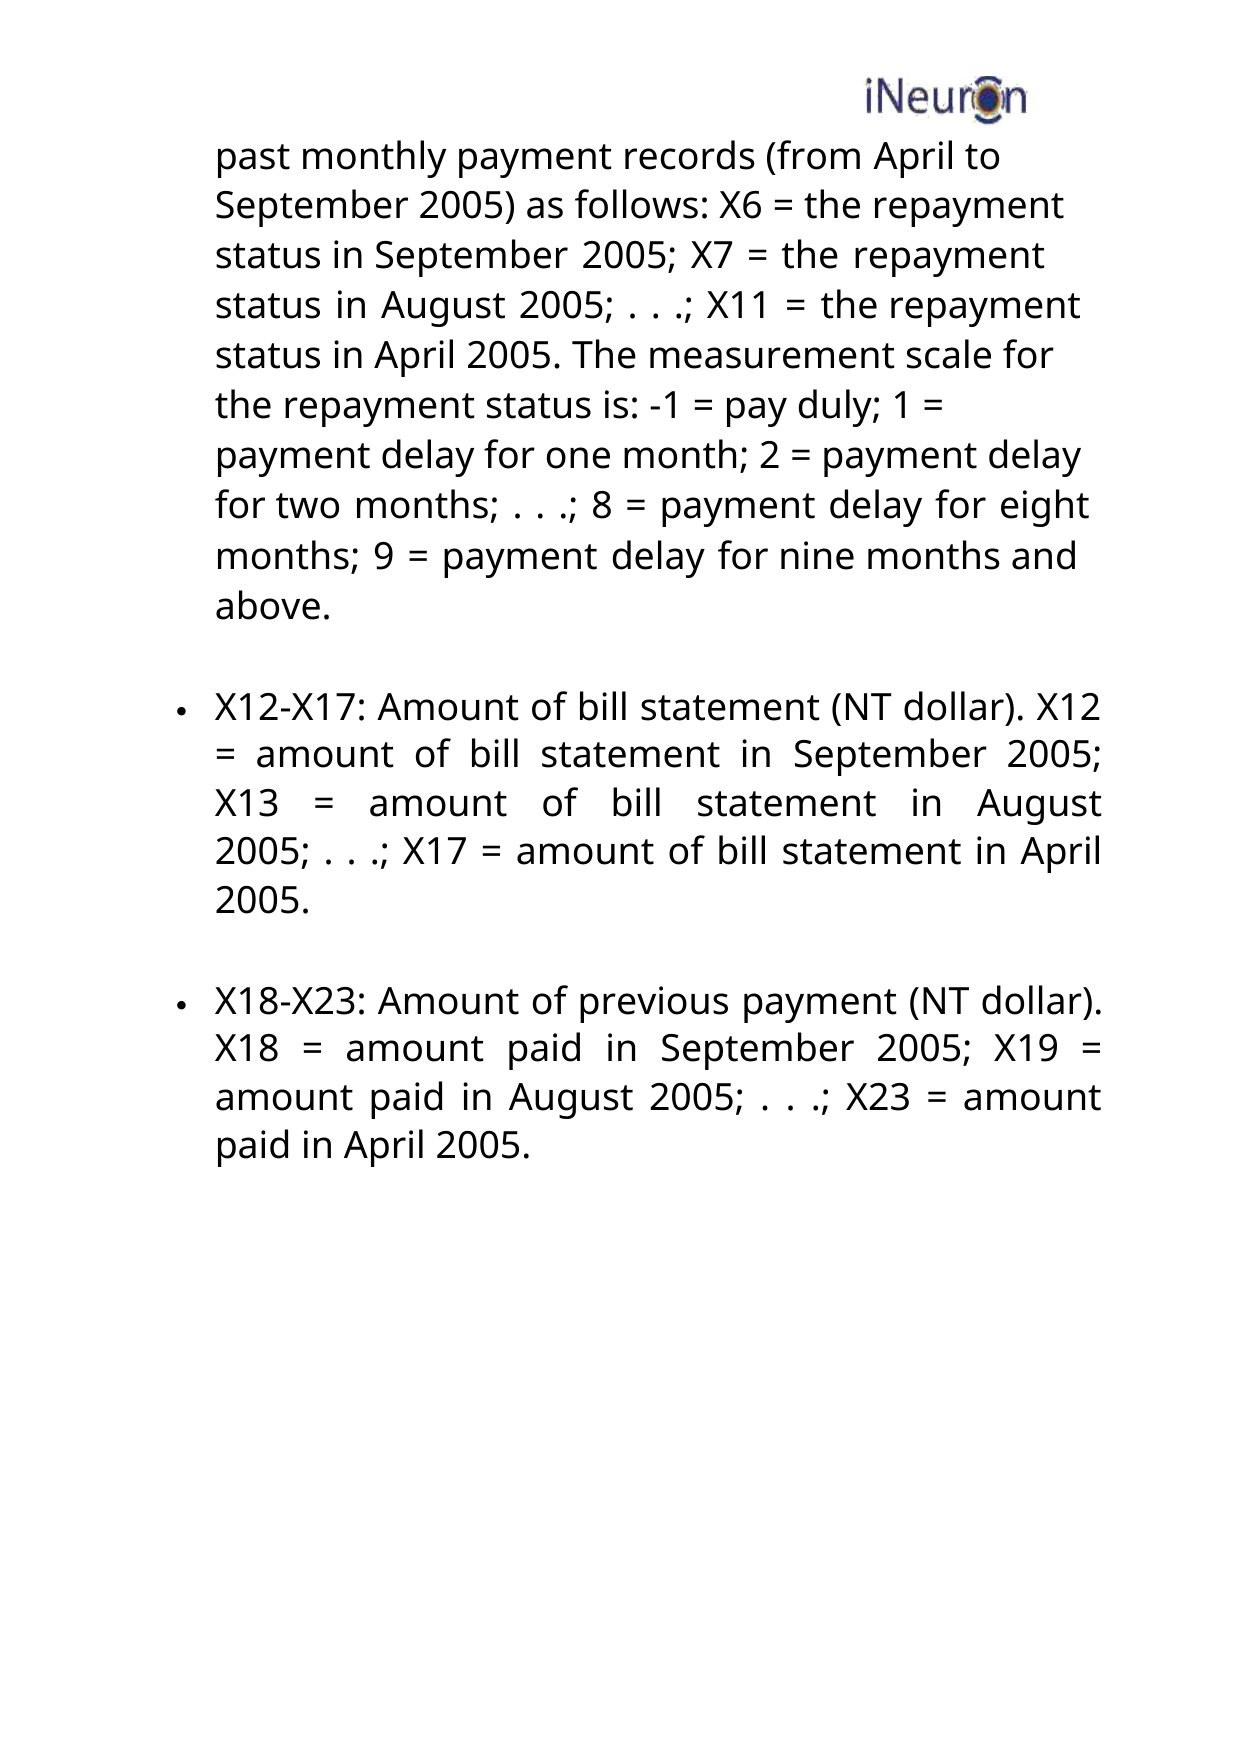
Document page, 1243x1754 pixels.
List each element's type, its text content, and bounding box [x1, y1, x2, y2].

picture [863, 76, 1029, 126]
list X12-X17: Amount of bill statement (NT dollar). X12 = amount of bill statement in September 2005; X13 = amount of bill statement in August 2005; . . .; X17 = amount of bill statement in April 2005. [177, 681, 1102, 924]
list X18-X23: Amount of previous payment (NT dollar). X18 = amount paid in September 2005; X19 = amount paid in August 2005; . . .; X23 = amount paid in April 2005. [177, 975, 1103, 1169]
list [177, 129, 1103, 630]
